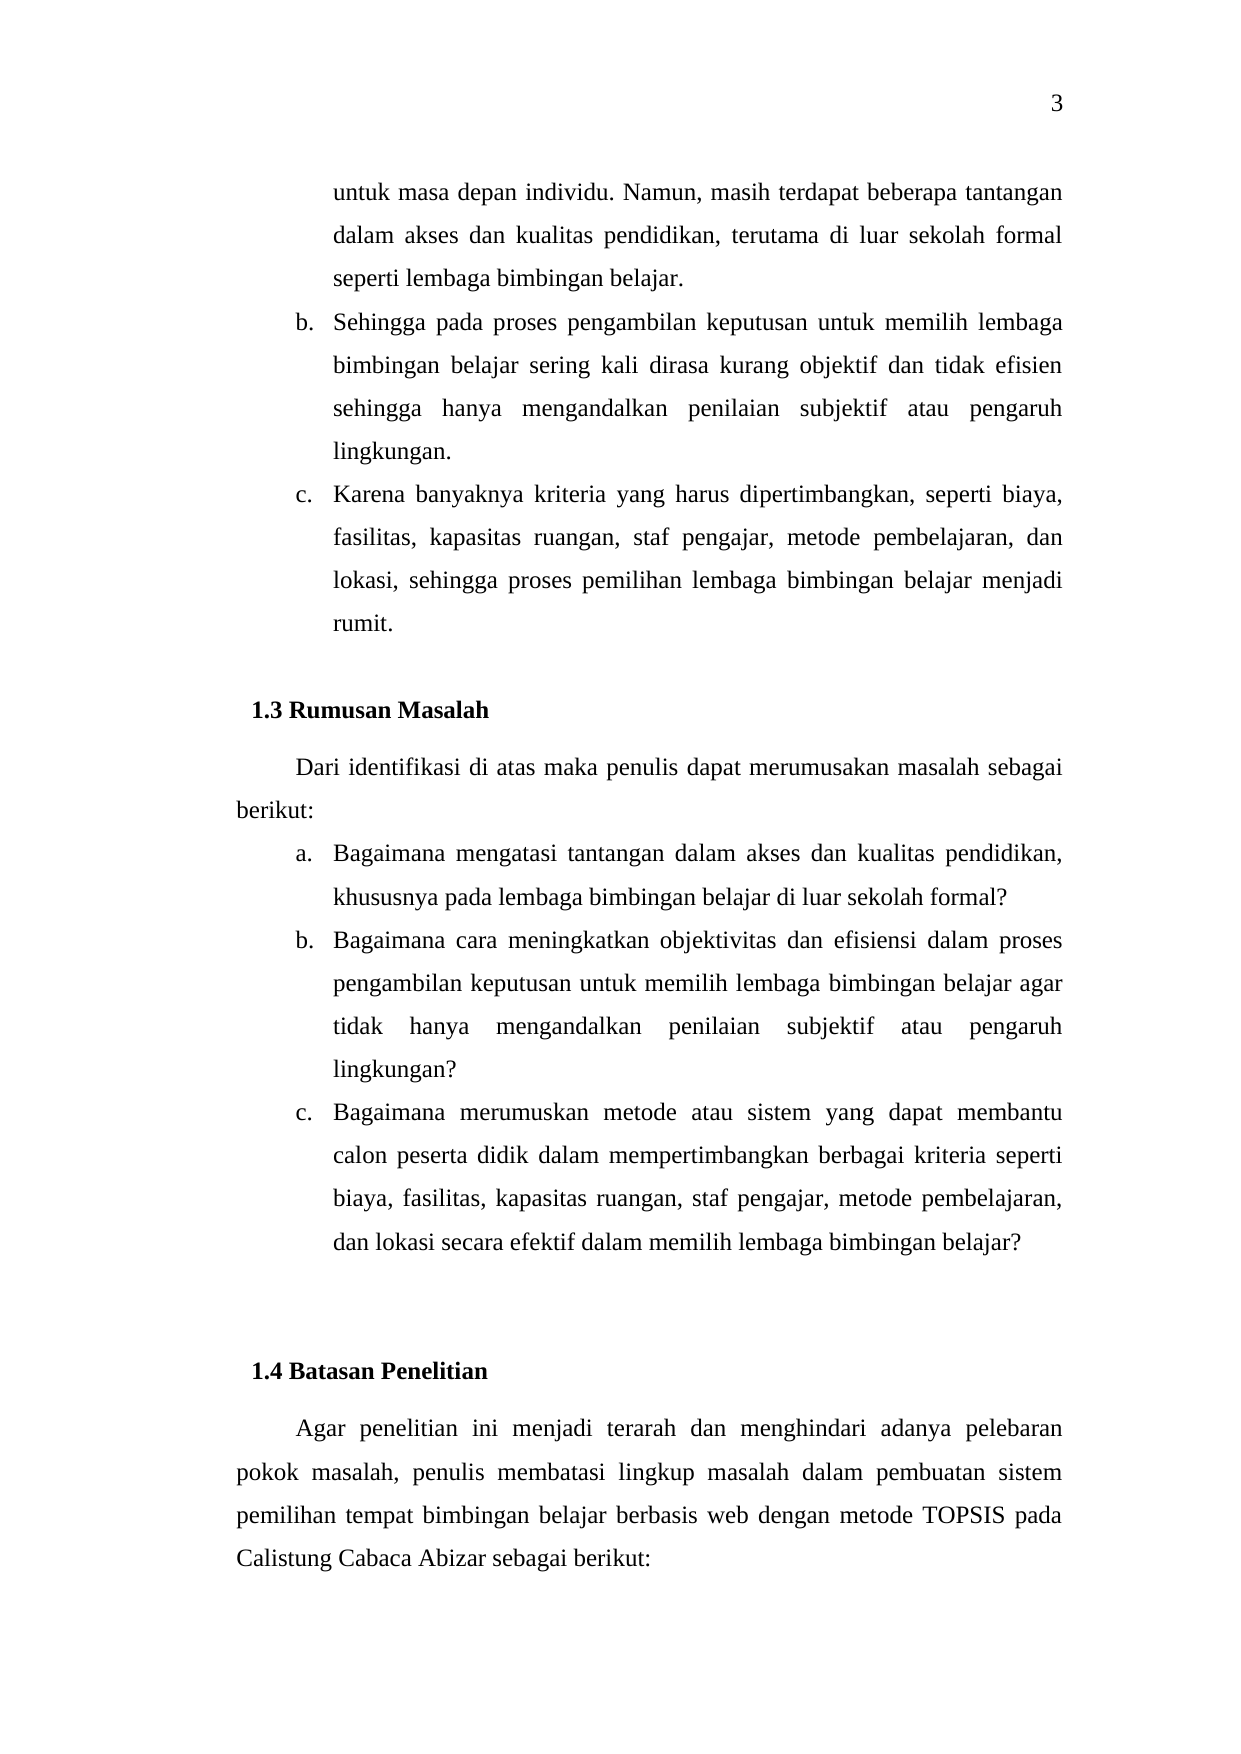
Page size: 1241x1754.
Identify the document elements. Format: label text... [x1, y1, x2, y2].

text Dari identifikasi di atas maka penulis dapat merumusakan masalah sebagai berikut: [236, 752, 1063, 824]
text Agar penelitian ini menjadi terarah dan menghindari adanya pelebaran pokok masalah, penulis membatasi lingkup masalah dalam pembuatan sistem pemilihan tempat bimbingan belajar berbasis web dengan metode TOPSIS pada Calistung Cabaca Abizar sebagai berikut: [236, 1413, 1063, 1572]
list Bagaimana cara meningkatkan objektivitas dan efisiensi dalam proses pengambilan keputusan untuk memilih lembaga bimbingan belajar agar tidak hanya mengandalkan penilaian subjektif atau pengaruh lingkungan? [295, 925, 1063, 1083]
list Karena banyaknya kriteria yang harus dipertimbangkan, seperti biaya, fasilitas, kapasitas ruangan, staf pengajar, metode pembelajaran, dan lokasi, sehingga proses pemilihan lembaga bimbingan belajar menjadi rumit. [295, 479, 1063, 637]
subtitle Batasan Penelitian [251, 1356, 1063, 1385]
list Bagaimana merumuskan metode atau sistem yang dapat membantu calon peserta didik dalam mempertimbangkan berbagai kriteria seperti biaya, fasilitas, kapasitas ruangan, staf pengajar, metode pembelajaran, dan lokasi secara efektif dalam memilih lembaga bimbingan belajar? [295, 1097, 1063, 1255]
list Bagaimana mengatasi tantangan dalam akses dan kualitas pendidikan, khususnya pada lembaga bimbingan belajar di luar sekolah formal? [295, 838, 1063, 910]
list Sehingga pada proses pengambilan keputusan untuk memilih lembaga bimbingan belajar sering kali dirasa kurang objektif dan tidak efisien sehingga hanya mengandalkan penilaian subjektif atau pengaruh lingkungan. [295, 307, 1063, 465]
subtitle Rumusan Masalah [251, 695, 1063, 723]
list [295, 177, 1063, 292]
